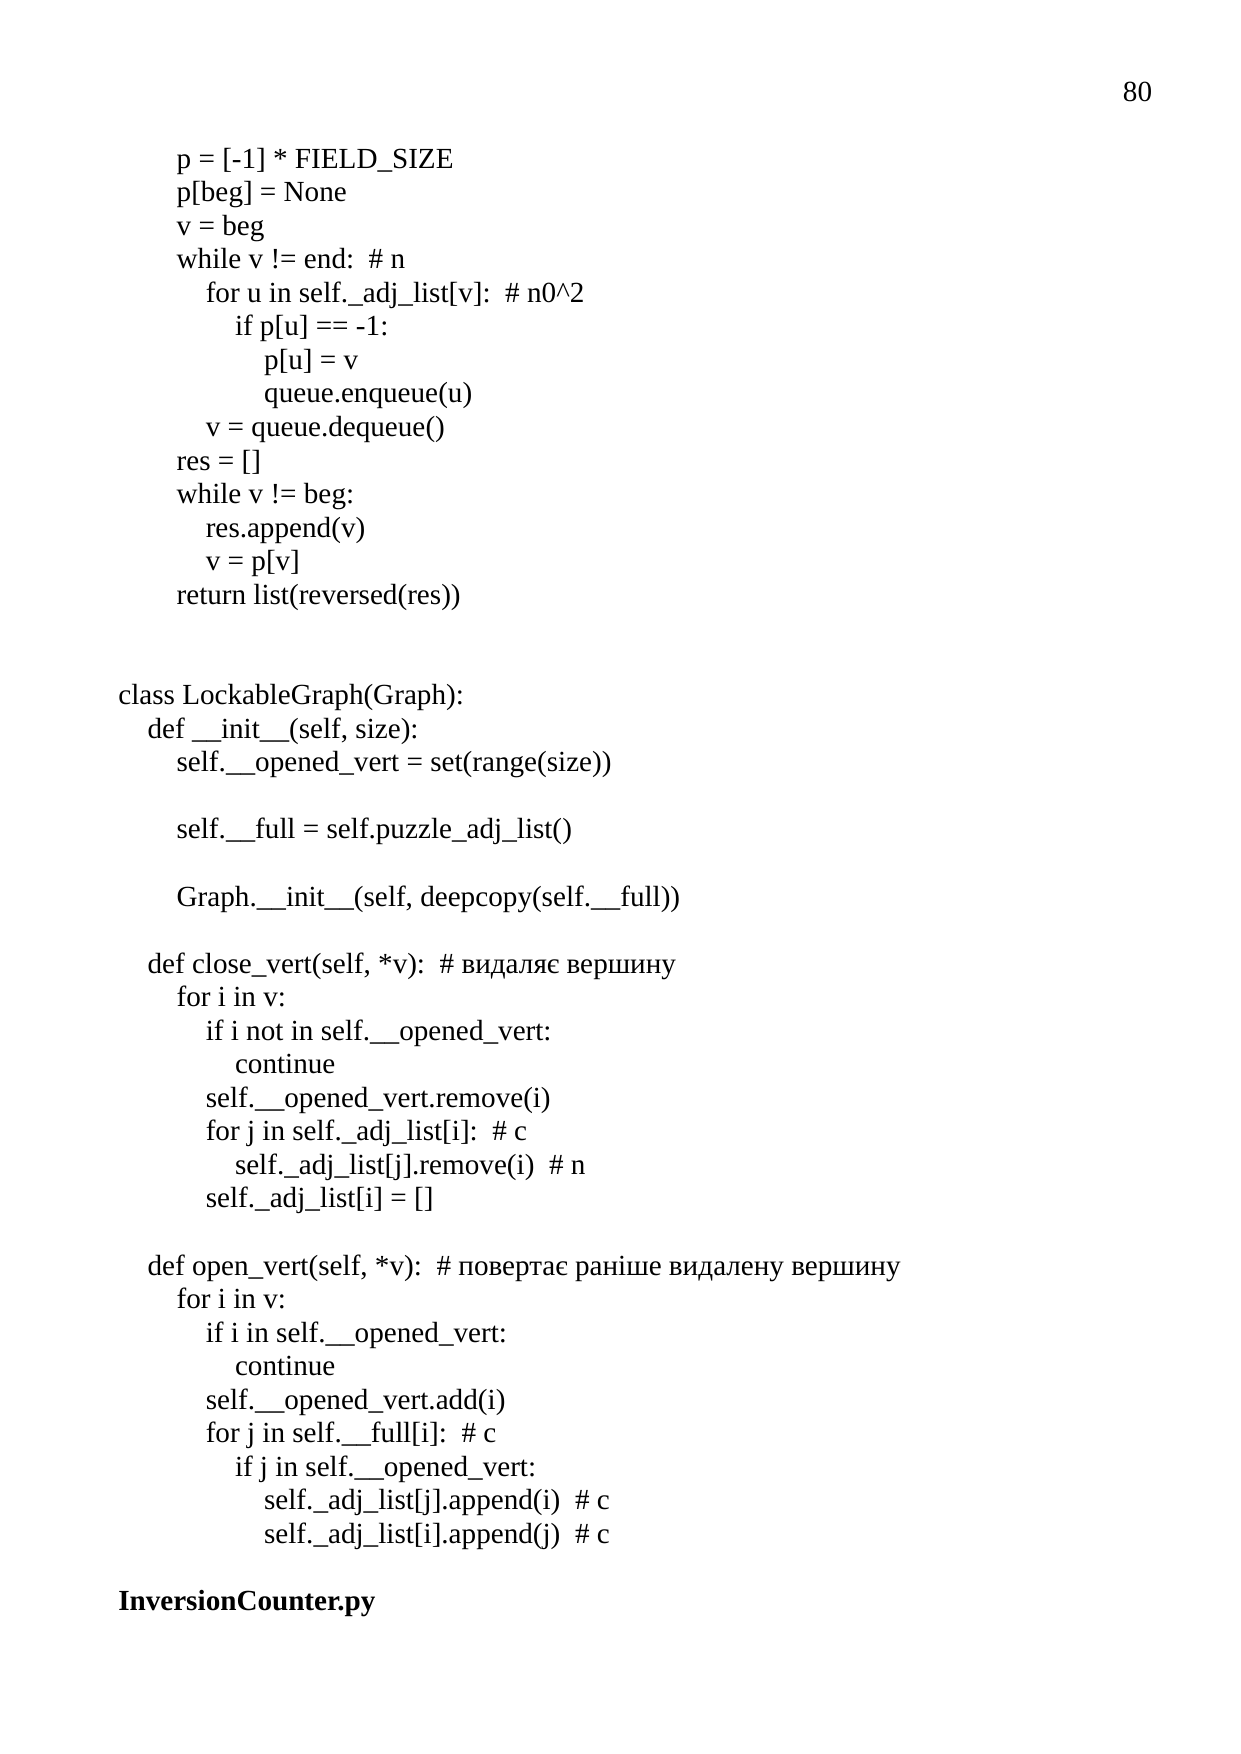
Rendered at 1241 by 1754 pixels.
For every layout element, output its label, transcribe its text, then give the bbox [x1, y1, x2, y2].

text self.__opened_vert = set(range(size)) [118, 744, 1152, 778]
text for j in self._adj_list[i]: # c [118, 1113, 1152, 1147]
text while v != beg: [118, 476, 1152, 510]
text res.append(v) [118, 510, 1152, 543]
text if i not in self.__opened_vert: [118, 1013, 1152, 1046]
text InversionCounter.py [118, 1583, 1152, 1617]
text self._adj_list[i] = [] [118, 1181, 1152, 1214]
text v = p[v] [118, 543, 1152, 577]
text if i in self.__opened_vert: [118, 1315, 1152, 1348]
text def close_vert(self, *v): # видаляє вершину [118, 946, 1152, 979]
text v = beg [118, 208, 1152, 241]
text class LockableGraph(Graph): [118, 677, 1152, 711]
text def __init__(self, size): [118, 711, 1152, 744]
text self._adj_list[j].remove(i) # n [118, 1147, 1152, 1181]
text def open_vert(self, *v): # повертає раніше видалену вершину [118, 1248, 1152, 1281]
text self.__full = self.puzzle_adj_list() [118, 812, 1152, 845]
text v = queue.dequeue() [118, 409, 1152, 443]
text while v != end: # n [118, 241, 1152, 275]
text continue [118, 1348, 1152, 1382]
text continue [118, 1046, 1152, 1080]
text res = [] [118, 443, 1152, 476]
text return list(reversed(res)) [118, 577, 1152, 610]
text Graph.__init__(self, deepcopy(self.__full)) [118, 879, 1152, 912]
text p[u] = v [118, 342, 1152, 376]
text p = [-1] * FIELD_SIZE [118, 141, 1152, 174]
text for j in self.__full[i]: # c [118, 1415, 1152, 1449]
text for i in v: [118, 1281, 1152, 1315]
text self._adj_list[j].append(i) # c [118, 1482, 1152, 1516]
text for u in self._adj_list[v]: # n0^2 [118, 275, 1152, 308]
text p[beg] = None [118, 174, 1152, 208]
text self.__opened_vert.remove(i) [118, 1080, 1152, 1113]
text if p[u] == -1: [118, 308, 1152, 342]
text queue.enqueue(u) [118, 376, 1152, 409]
text self.__opened_vert.add(i) [118, 1382, 1152, 1415]
text self._adj_list[i].append(j) # c [118, 1516, 1152, 1549]
text for i in v: [118, 979, 1152, 1013]
text if j in self.__opened_vert: [118, 1449, 1152, 1482]
